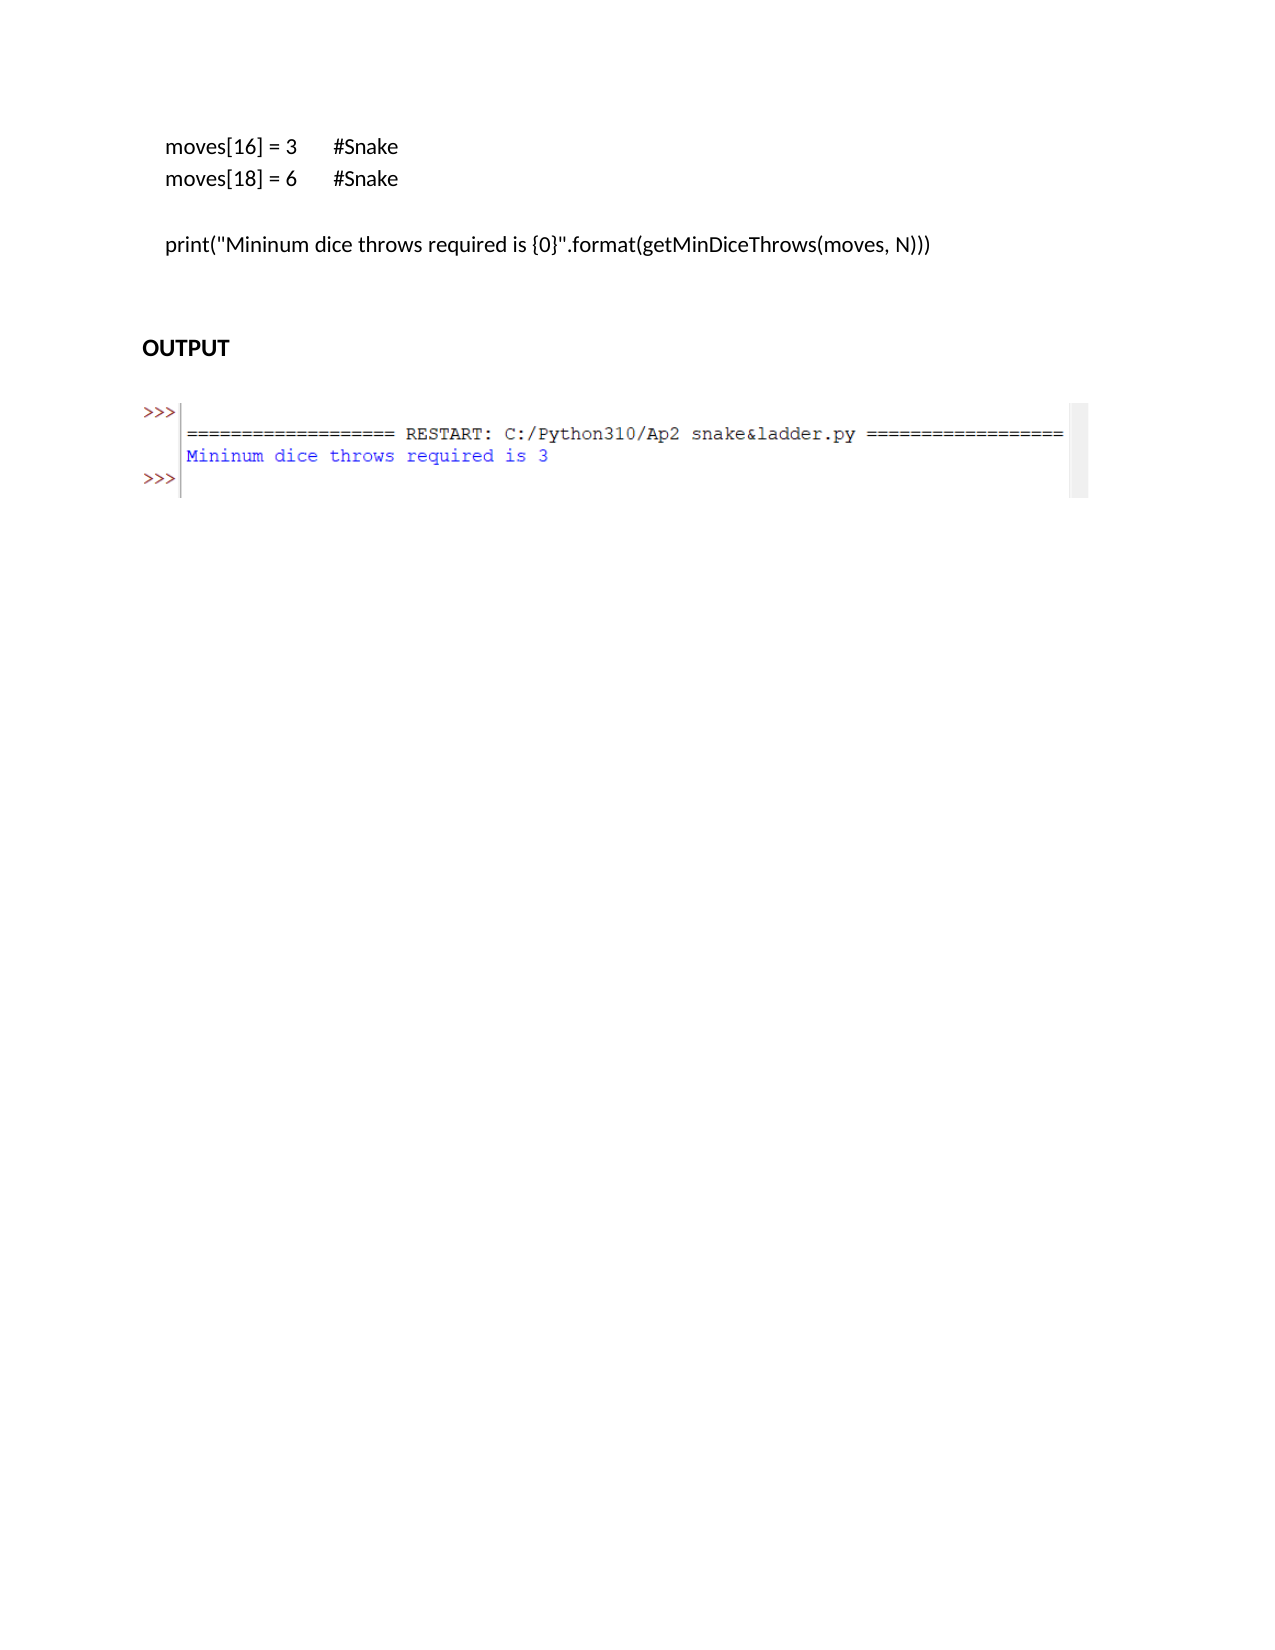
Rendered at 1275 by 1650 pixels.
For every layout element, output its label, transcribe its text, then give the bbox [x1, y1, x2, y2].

picture [143, 403, 1089, 498]
subtitle OUTPUT [142, 332, 1177, 363]
text moves[16] = 3 #Snake moves[18] = 6 #Snake [165, 132, 399, 192]
text print("Mininum dice throws required is {0}".format(getMinDiceThrows(moves, N))) [165, 230, 1177, 258]
